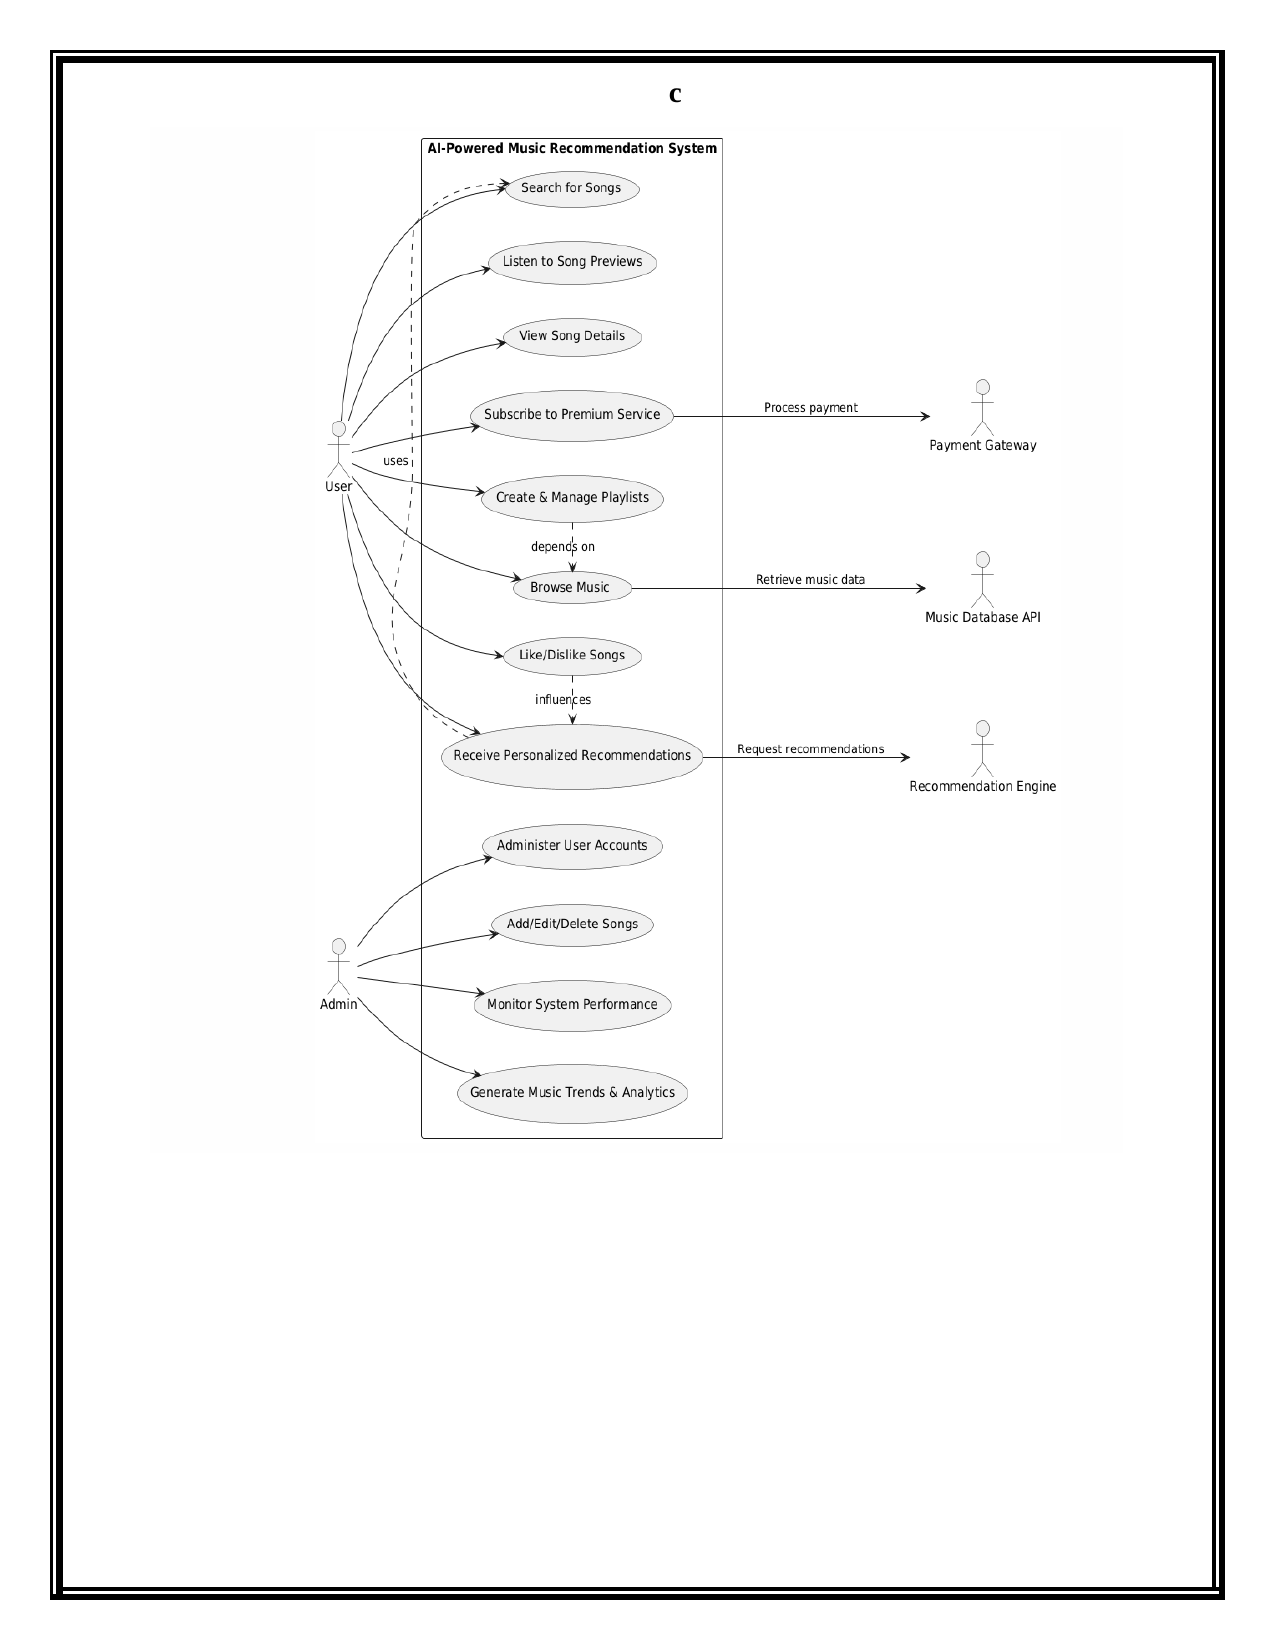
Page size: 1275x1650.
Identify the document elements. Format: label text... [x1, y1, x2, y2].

picture [150, 127, 1123, 1161]
text c [150, 75, 1200, 108]
